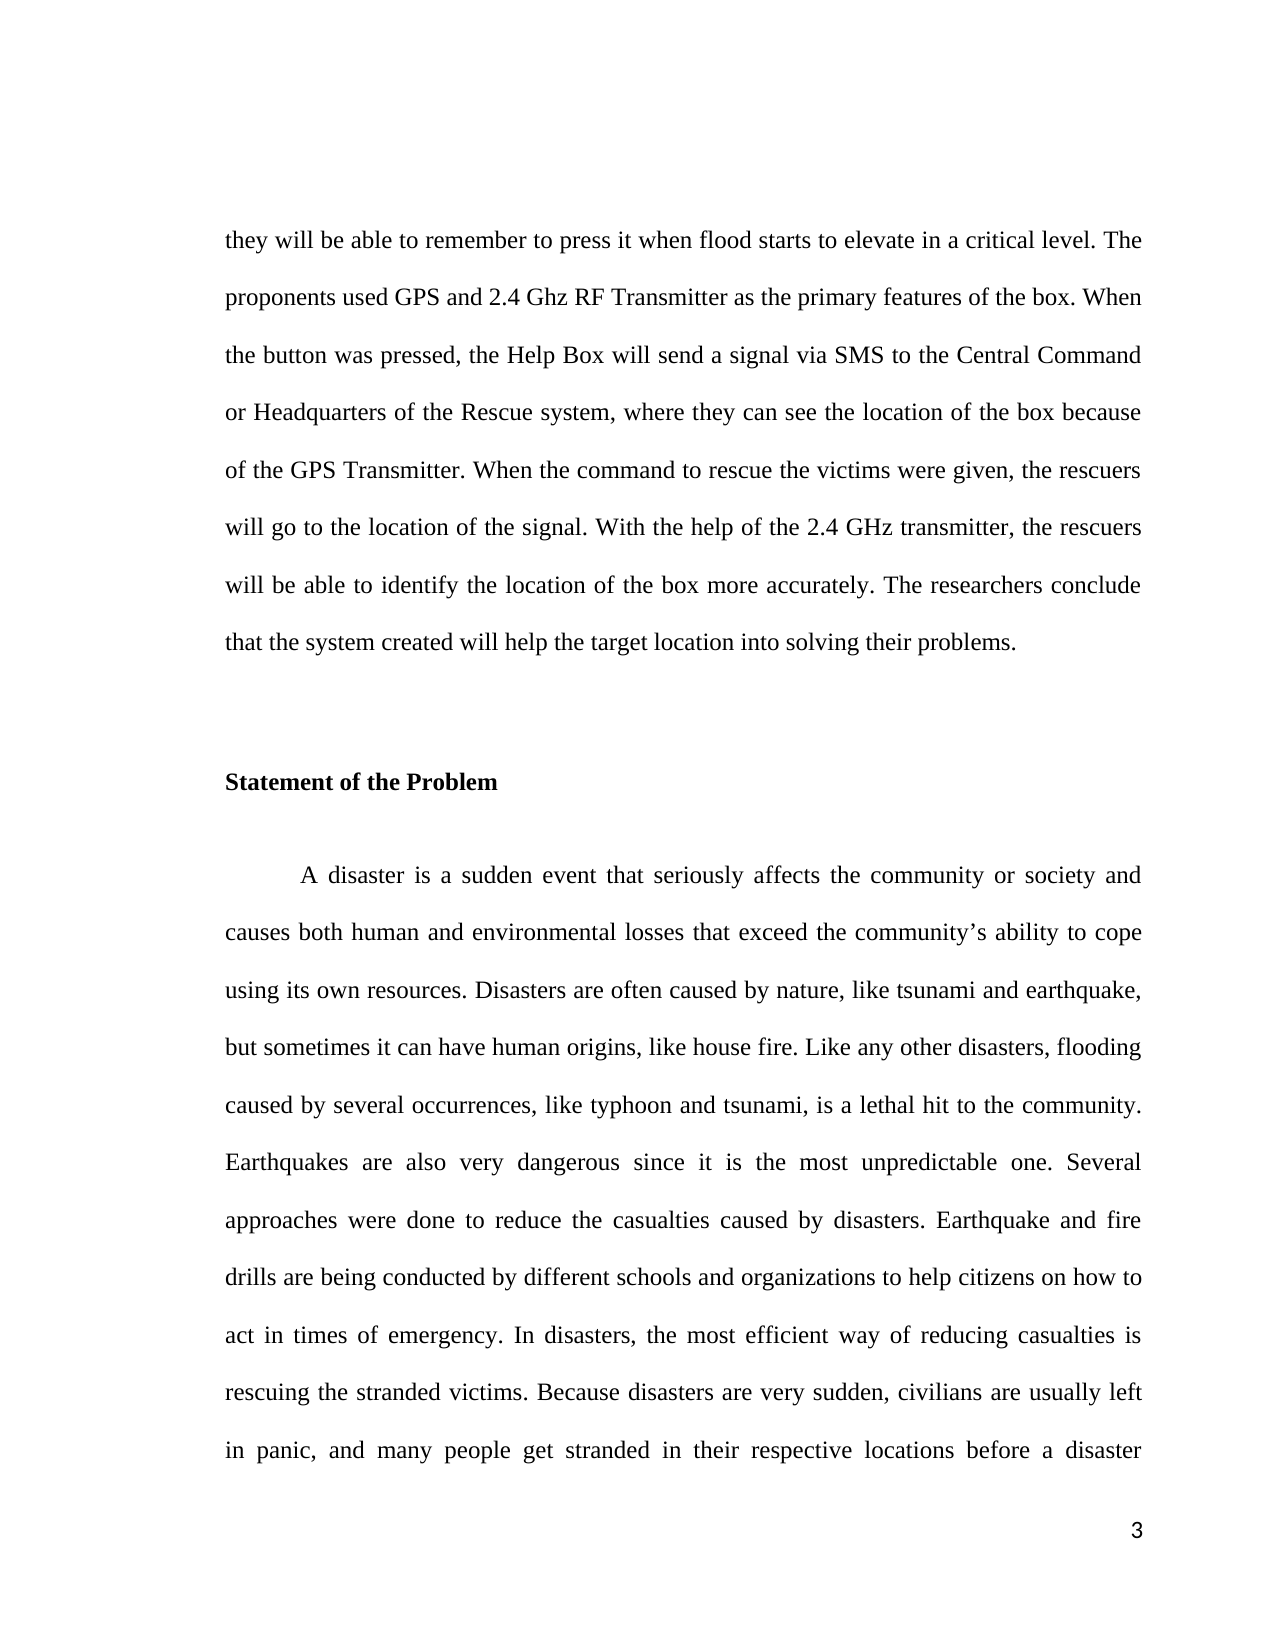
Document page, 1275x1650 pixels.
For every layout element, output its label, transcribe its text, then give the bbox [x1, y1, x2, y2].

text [225, 860, 1143, 1464]
subtitle Statement of the Problem [225, 767, 1143, 796]
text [225, 225, 1143, 656]
